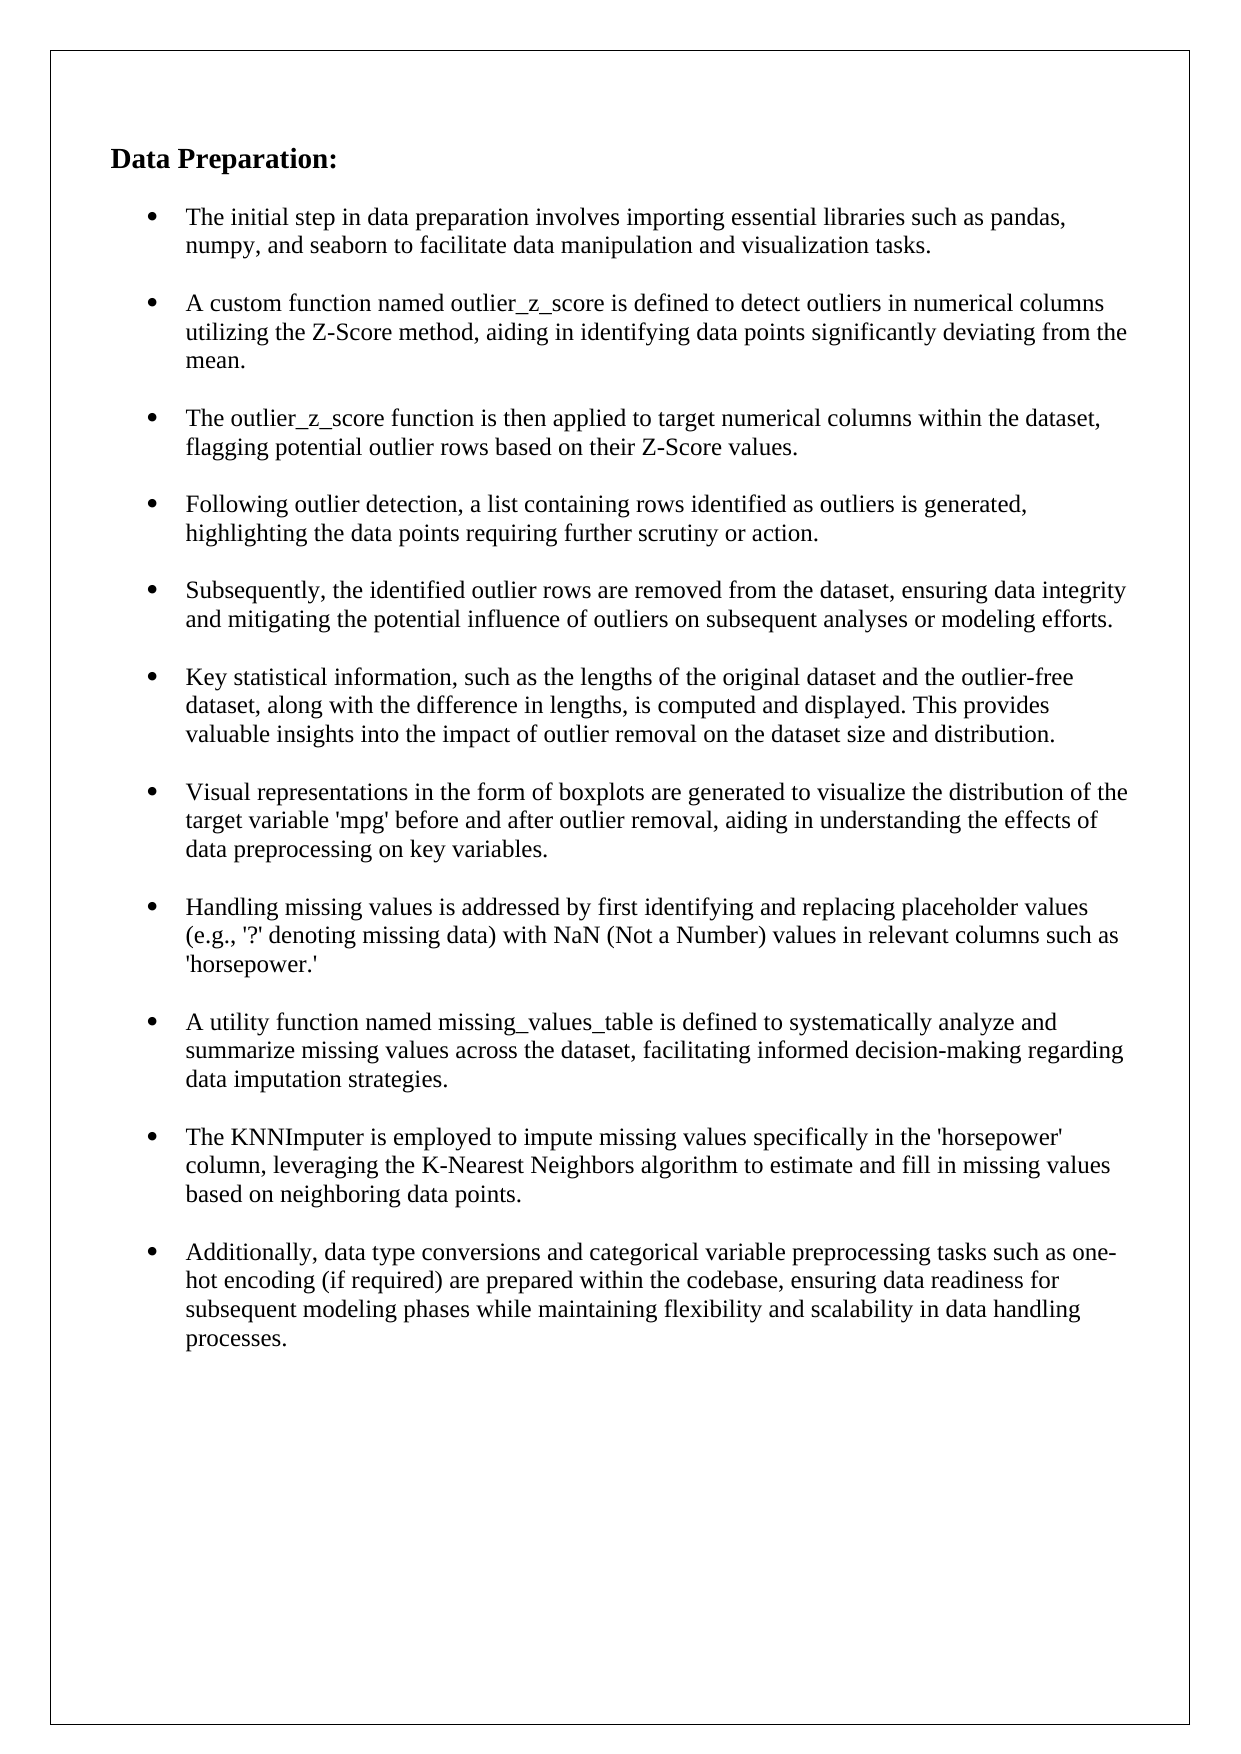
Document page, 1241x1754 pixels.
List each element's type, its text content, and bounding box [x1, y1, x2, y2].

list A custom function named outlier_z_score is defined to detect outliers in numerical columns utilizing the Z-Score method, aiding in identifying data points significantly deviating from the mean. [148, 288, 1130, 374]
list The outlier_z_score function is then applied to target numerical columns within the dataset, flagging potential outlier rows based on their Z-Score values. [148, 403, 1130, 460]
text Data Preparation: [110, 142, 1130, 175]
list Handling missing values is addressed by first identifying and replacing placeholder values (e.g., '?' denoting missing data) with NaN (Not a Number) values in relevant columns such as 'horsepower.' [148, 892, 1130, 978]
list The KNNImputer is employed to impute missing values specifically in the 'horsepower' column, leveraging the K-Nearest Neighbors algorithm to estimate and fill in missing values based on neighboring data points. [148, 1122, 1130, 1208]
list Key statistical information, such as the lengths of the original dataset and the outlier-free dataset, along with the difference in lengths, is computed and displayed. This provides valuable insights into the impact of outlier removal on the dataset size and distribution. [148, 662, 1130, 748]
list Additionally, data type conversions and categorical variable preprocessing tasks such as one-hot encoding (if required) are prepared within the codebase, ensuring data readiness for subsequent modeling phases while maintaining flexibility and scalability in data handling processes. [148, 1237, 1130, 1352]
list A utility function named missing_values_table is defined to systematically analyze and summarize missing values across the dataset, facilitating informed decision-making regarding data imputation strategies. [148, 1007, 1130, 1093]
list The initial step in data preparation involves importing essential libraries such as pandas, numpy, and seaborn to facilitate data manipulation and visualization tasks. [148, 202, 1130, 259]
list Subsequently, the identified outlier rows are removed from the dataset, ensuring data integrity and mitigating the potential influence of outliers on subsequent analyses or modeling efforts. [148, 575, 1130, 633]
list Following outlier detection, a list containing rows identified as outliers is generated, highlighting the data points requiring further scrutiny or action. [148, 489, 1130, 547]
list Visual representations in the form of boxplots are generated to visualize the distribution of the target variable 'mpg' before and after outlier removal, aiding in understanding the effects of data preprocessing on key variables. [148, 777, 1130, 863]
